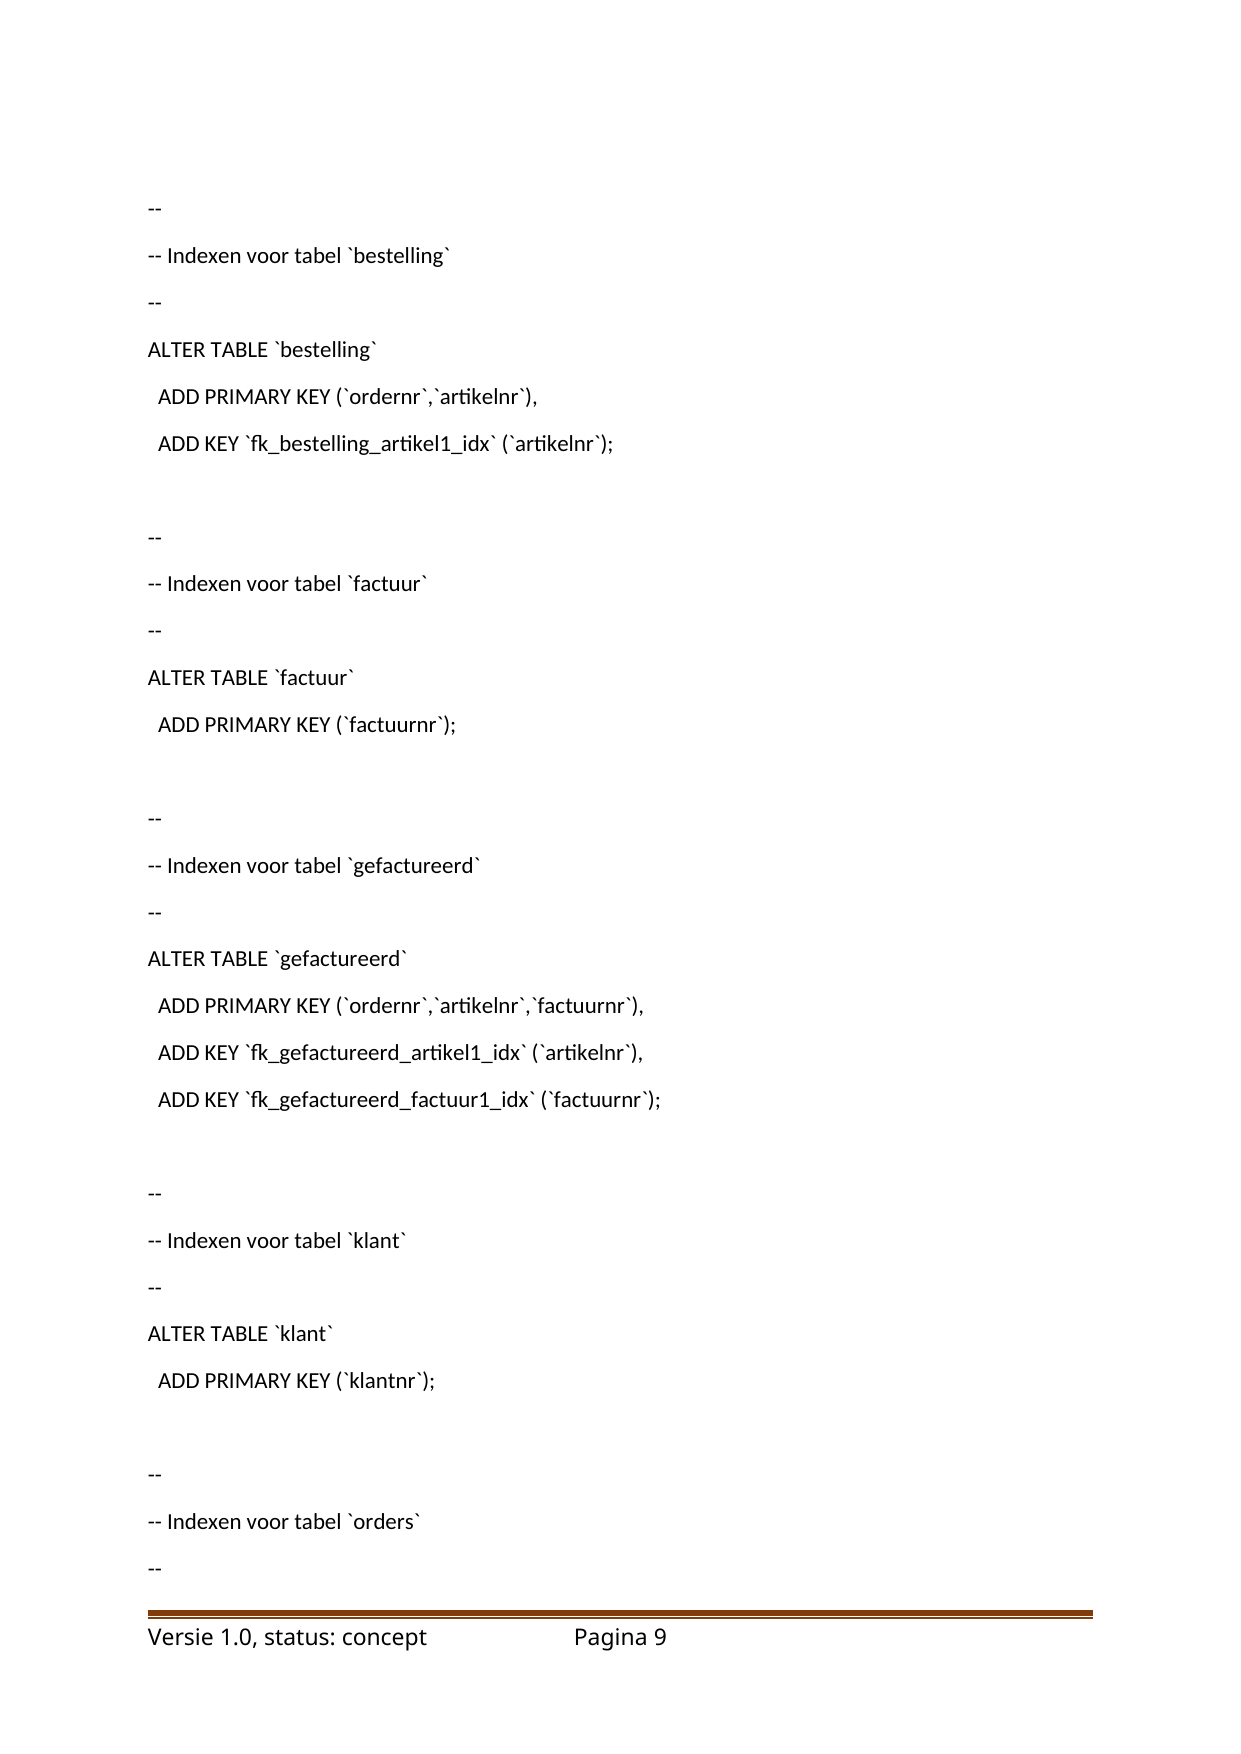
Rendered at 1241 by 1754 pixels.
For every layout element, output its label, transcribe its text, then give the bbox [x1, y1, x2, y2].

text -- Indexen voor tabel `factuur` [148, 569, 1093, 597]
text -- [148, 194, 1093, 222]
text -- [148, 288, 1093, 316]
text -- [148, 1273, 1093, 1301]
text ALTER TABLE `factuur` [148, 663, 1093, 691]
text -- Indexen voor tabel `gefactureerd` [148, 851, 1093, 879]
text ADD KEY `fk_bestelling_artikel1_idx` (`artikelnr`); [148, 429, 1093, 457]
text -- Indexen voor tabel `klant` [148, 1226, 1093, 1254]
text ADD PRIMARY KEY (`factuurnr`); [148, 710, 1093, 738]
text -- [148, 1554, 1093, 1582]
text -- [148, 804, 1093, 832]
text ADD PRIMARY KEY (`klantnr`); [148, 1366, 1093, 1394]
text -- [148, 523, 1093, 551]
text -- Indexen voor tabel `bestelling` [148, 241, 1093, 269]
text -- [148, 1460, 1093, 1488]
text -- Indexen voor tabel `orders` [148, 1507, 1093, 1535]
text ALTER TABLE `klant` [148, 1319, 1093, 1347]
text ADD KEY `fk_gefactureerd_artikel1_idx` (`artikelnr`), [148, 1038, 1093, 1066]
text ADD KEY `fk_gefactureerd_factuur1_idx` (`factuurnr`); [148, 1085, 1093, 1113]
text ALTER TABLE `gefactureerd` [148, 944, 1093, 972]
text -- [148, 1179, 1093, 1207]
text ADD PRIMARY KEY (`ordernr`,`artikelnr`), [148, 382, 1093, 410]
text ADD PRIMARY KEY (`ordernr`,`artikelnr`,`factuurnr`), [148, 991, 1093, 1019]
text -- [148, 898, 1093, 926]
text -- [148, 616, 1093, 644]
text ALTER TABLE `bestelling` [148, 335, 1093, 363]
